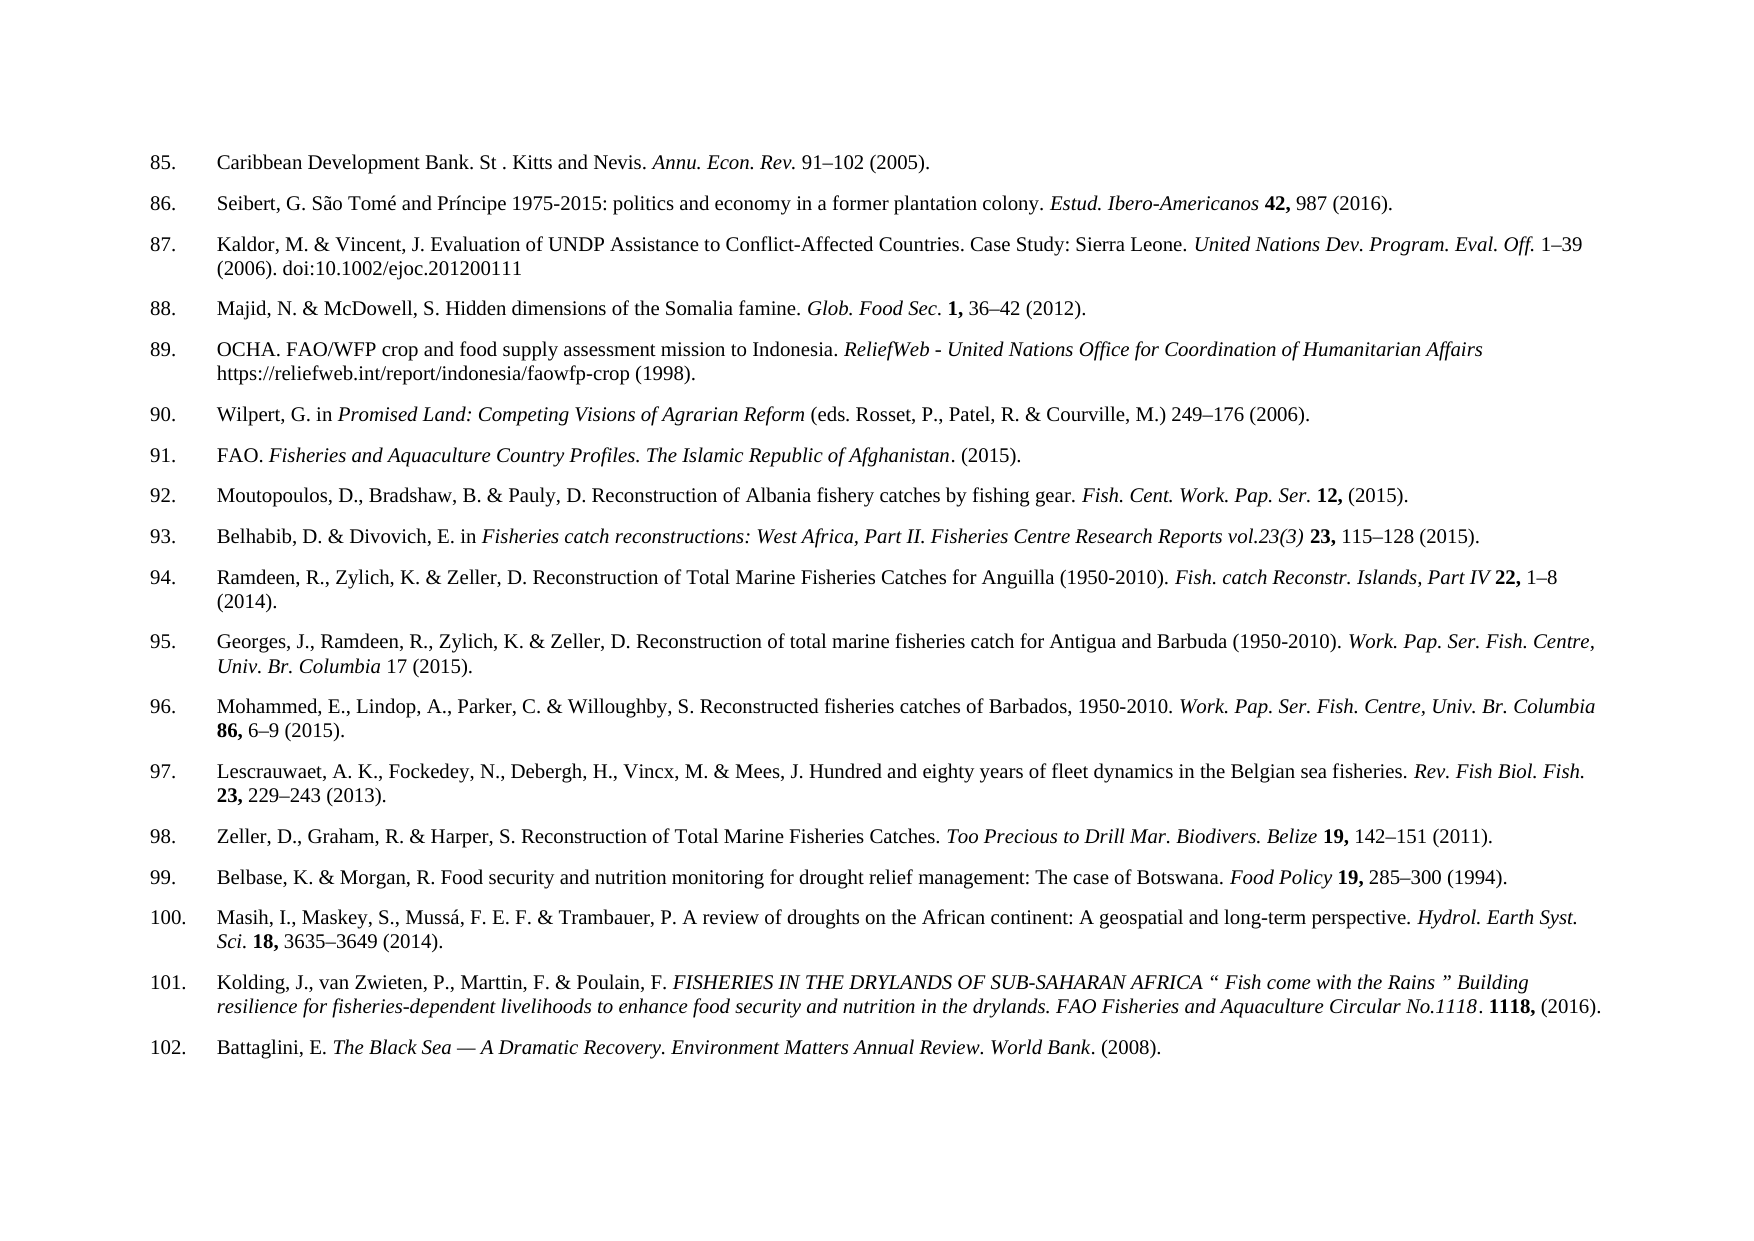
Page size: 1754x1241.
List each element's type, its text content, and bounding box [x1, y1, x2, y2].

text 96. Mohammed, E., Lindop, A., Parker, C. & Willoughby, S. Reconstructed fisheries catches of Barbados, 1950-2010. Work. Pap. Ser. Fish. Centre, Univ. Br. Columbia 86, 6–9 (2015). [150, 694, 1604, 742]
text 95. Georges, J., Ramdeen, R., Zylich, K. & Zeller, D. Reconstruction of total marine fisheries catch for Antigua and Barbuda (1950-2010). Work. Pap. Ser. Fish. Centre, Univ. Br. Columbia 17 (2015). [150, 629, 1604, 678]
text 98. Zeller, D., Graham, R. & Harper, S. Reconstruction of Total Marine Fisheries Catches. Too Precious to Drill Mar. Biodivers. Belize 19, 142–151 (2011). [150, 824, 1604, 848]
text 89. OCHA. FAO/WFP crop and food supply assessment mission to Indonesia. ReliefWeb - United Nations Office for Coordination of Humanitarian Affairs https://reliefweb.int/report/indonesia/faowfp-crop (1998). [150, 337, 1604, 385]
text 92. Moutopoulos, D., Bradshaw, B. & Pauly, D. Reconstruction of Albania fishery catches by fishing gear. Fish. Cent. Work. Pap. Ser. 12, (2015). [150, 483, 1604, 507]
text 86. Seibert, G. São Tomé and Príncipe 1975-2015: politics and economy in a former plantation colony. Estud. Ibero-Americanos 42, 987 (2016). [150, 191, 1604, 215]
text 99. Belbase, K. & Morgan, R. Food security and nutrition monitoring for drought relief management: The case of Botswana. Food Policy 19, 285–300 (1994). [150, 864, 1604, 889]
text 102. Battaglini, E. The Black Sea — A Dramatic Recovery. Environment Matters Annual Review. World Bank. (2008). [150, 1035, 1604, 1059]
text 88. Majid, N. & McDowell, S. Hidden dimensions of the Somalia famine. Glob. Food Sec. 1, 36–42 (2012). [150, 296, 1604, 320]
text 100. Masih, I., Maskey, S., Mussá, F. E. F. & Trambauer, P. A review of droughts on the African continent: A geospatial and long-term perspective. Hydrol. Earth Syst. Sci. 18, 3635–3649 (2014). [150, 905, 1604, 953]
text 91. FAO. Fisheries and Aquaculture Country Profiles. The Islamic Republic of Afghanistan. (2015). [150, 442, 1604, 467]
text 90. Wilpert, G. in Promised Land: Competing Visions of Agrarian Reform (eds. Rosset, P., Patel, R. & Courville, M.) 249–176 (2006). [150, 402, 1604, 426]
text 94. Ramdeen, R., Zylich, K. & Zeller, D. Reconstruction of Total Marine Fisheries Catches for Anguilla (1950-2010). Fish. catch Reconstr. Islands, Part IV 22, 1–8 (2014). [150, 565, 1604, 613]
text 101. Kolding, J., van Zwieten, P., Marttin, F. & Poulain, F. FISHERIES IN THE DRYLANDS OF SUB-SAHARAN AFRICA “ Fish come with the Rains ” Building resilience for fisheries-dependent livelihoods to enhance food security and nutrition in the drylands. FAO Fisheries and Aquaculture Circular No.1118. 1118, (2016). [150, 970, 1604, 1018]
text 85. Caribbean Development Bank. St . Kitts and Nevis. Annu. Econ. Rev. 91–102 (2005). [150, 150, 1604, 174]
text 87. Kaldor, M. & Vincent, J. Evaluation of UNDP Assistance to Conflict-Affected Countries. Case Study: Sierra Leone. United Nations Dev. Program. Eval. Off. 1–39 (2006). doi:10.1002/ejoc.201200111 [150, 231, 1604, 279]
text 97. Lescrauwaet, A. K., Fockedey, N., Debergh, H., Vincx, M. & Mees, J. Hundred and eighty years of fleet dynamics in the Belgian sea fisheries. Rev. Fish Biol. Fish. 23, 229–243 (2013). [150, 759, 1604, 807]
text 93. Belhabib, D. & Divovich, E. in Fisheries catch reconstructions: West Africa, Part II. Fisheries Centre Research Reports vol.23(3) 23, 115–128 (2015). [150, 524, 1604, 548]
